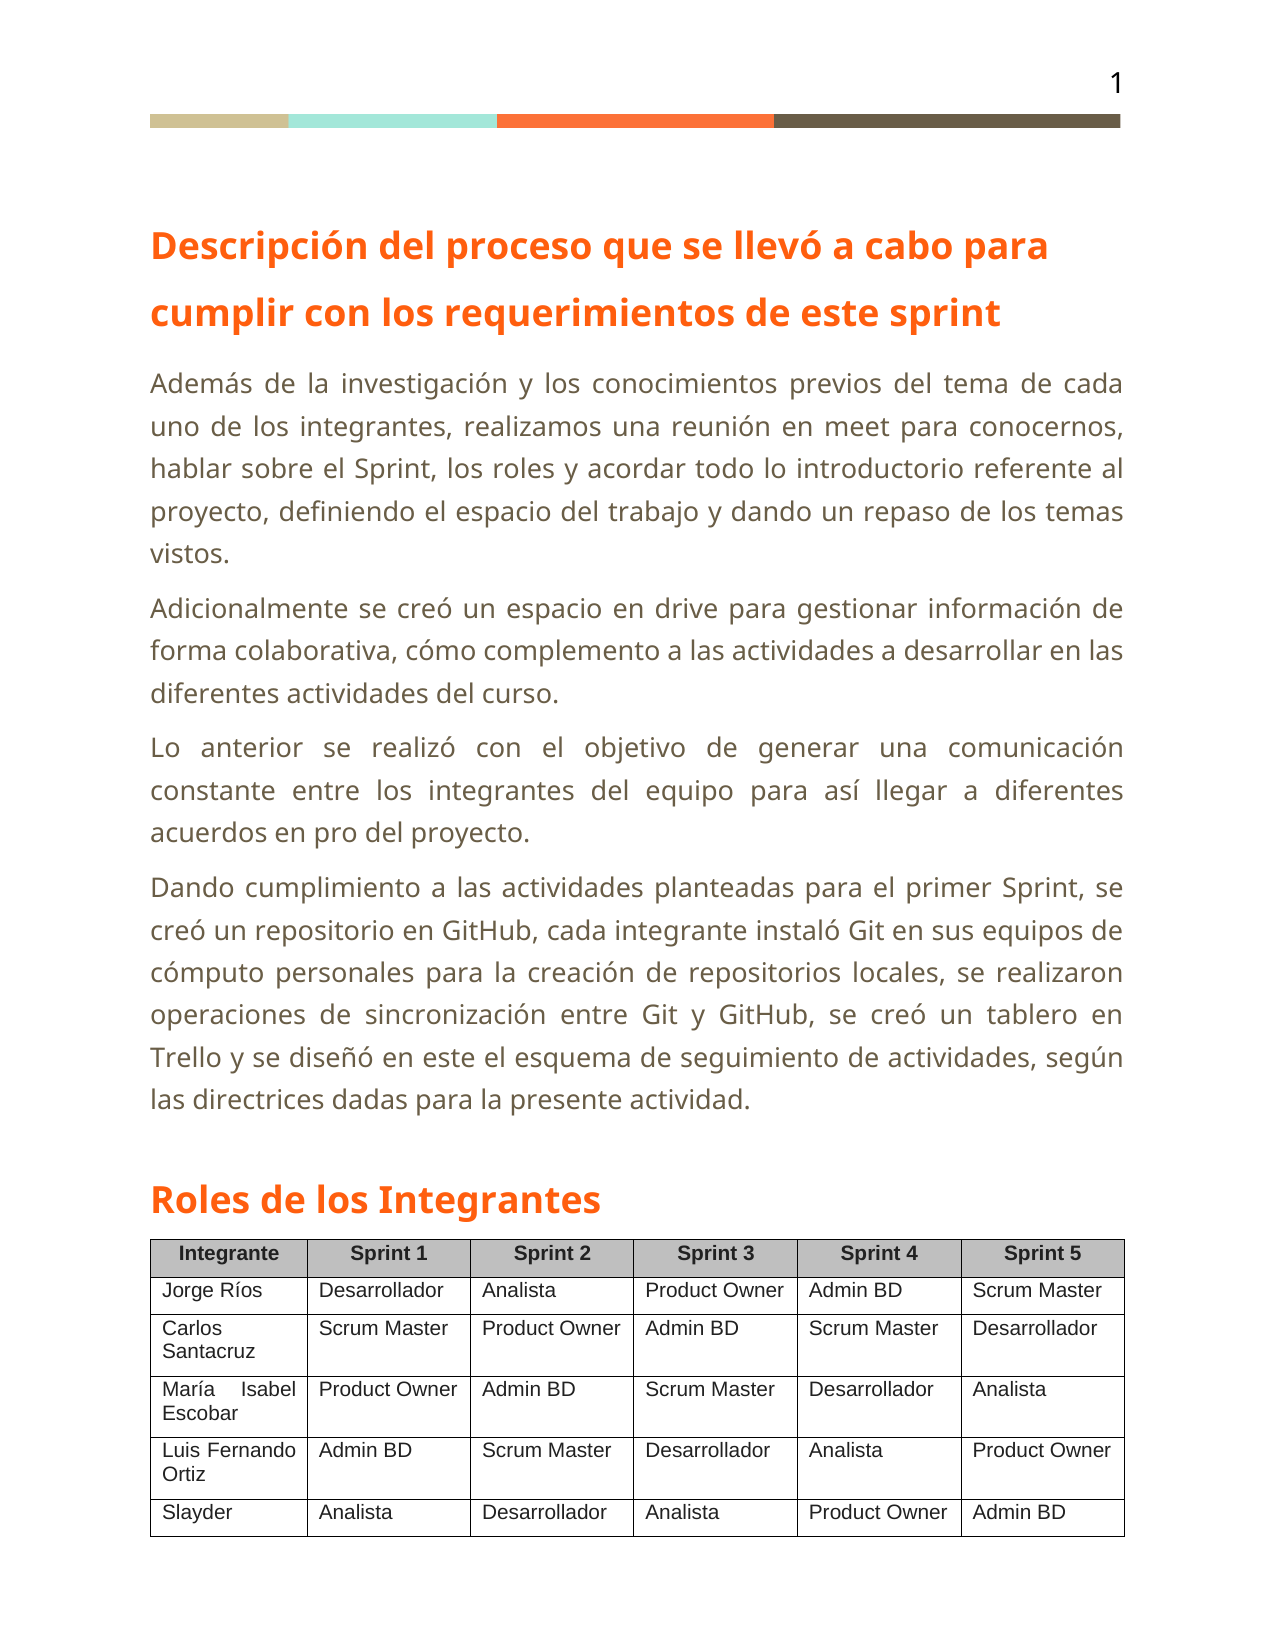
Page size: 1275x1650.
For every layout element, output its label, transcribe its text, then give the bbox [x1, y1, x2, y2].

table_cell Admin BD [308, 1438, 470, 1499]
table_cell Analista [798, 1438, 961, 1499]
table_cell Desarrollador [634, 1438, 797, 1499]
table_cell Admin BD [962, 1500, 1124, 1536]
table_cell Desarrollador [308, 1278, 470, 1314]
table_cell Analista [308, 1500, 470, 1536]
text Dando cumplimiento a las actividades planteadas para el primer Sprint, se creó un repositorio en GitHub, cada integrante instaló Git en sus equipos de cómputo personales para la creación de repositorios locales, se realizaron operaciones de sincronización entre Git y GitHub, se creó un tablero en Trello y se diseñó en este el esquema de seguimiento de actividades, según las directrices dadas para la presente actividad. [150, 869, 1125, 1117]
table_cell Luis Fernando Ortiz [151, 1438, 307, 1499]
table_cell Jorge Ríos [151, 1278, 307, 1314]
picture [150, 114, 1121, 128]
table_cell Admin BD [634, 1315, 797, 1376]
table_cell Scrum Master [962, 1278, 1124, 1314]
table_cell Product Owner [634, 1278, 797, 1314]
table_cell Scrum Master [308, 1315, 470, 1376]
table_cell Analista [471, 1278, 633, 1314]
table_cell Admin BD [471, 1377, 633, 1437]
text Lo anterior se realizó con el objetivo de generar una comunicación constante entre los integrantes del equipo para así llegar a diferentes acuerdos en pro del proyecto. [150, 729, 1125, 851]
table_cell Desarrollador [471, 1500, 633, 1536]
table_cell Product Owner [962, 1438, 1124, 1499]
subtitle Descripción del proceso que se llevó a cabo para cumplir con los requerimientos de este sprint [150, 219, 1125, 337]
table_cell Scrum Master [634, 1377, 797, 1437]
subtitle Roles de los Integrantes [150, 1173, 1125, 1224]
table_header Integrante [151, 1240, 307, 1277]
table_cell Product Owner [798, 1500, 961, 1536]
table_cell Carlos Santacruz [151, 1315, 307, 1376]
table_cell María Isabel Escobar [151, 1377, 307, 1437]
table_header Sprint 2 [471, 1240, 633, 1277]
table_header Sprint 1 [308, 1240, 470, 1277]
table_cell Scrum Master [798, 1315, 961, 1376]
table_cell Admin BD [798, 1278, 961, 1314]
table_header Sprint 5 [962, 1240, 1124, 1277]
table_cell Product Owner [308, 1377, 470, 1437]
text Adicionalmente se creó un espacio en drive para gestionar información de forma colaborativa, cómo complemento a las actividades a desarrollar en las diferentes actividades del curso. [150, 589, 1125, 711]
table_cell Analista [962, 1377, 1124, 1437]
table_header Sprint 4 [798, 1240, 961, 1277]
table_cell Product Owner [471, 1315, 633, 1376]
table_cell Desarrollador [962, 1315, 1124, 1376]
table_header Sprint 3 [634, 1240, 797, 1277]
table_cell Analista [634, 1500, 797, 1536]
table_cell Desarrollador [798, 1377, 961, 1437]
table_cell Slayder Rivera [151, 1500, 307, 1536]
text Además de la investigación y los conocimientos previos del tema de cada uno de los integrantes, realizamos una reunión en meet para conocernos, hablar sobre el Sprint, los roles y acordar todo lo introductorio referente al proyecto, definiendo el espacio del trabajo y dando un repaso de los temas vistos. [150, 365, 1125, 571]
table_cell Scrum Master [471, 1438, 633, 1499]
